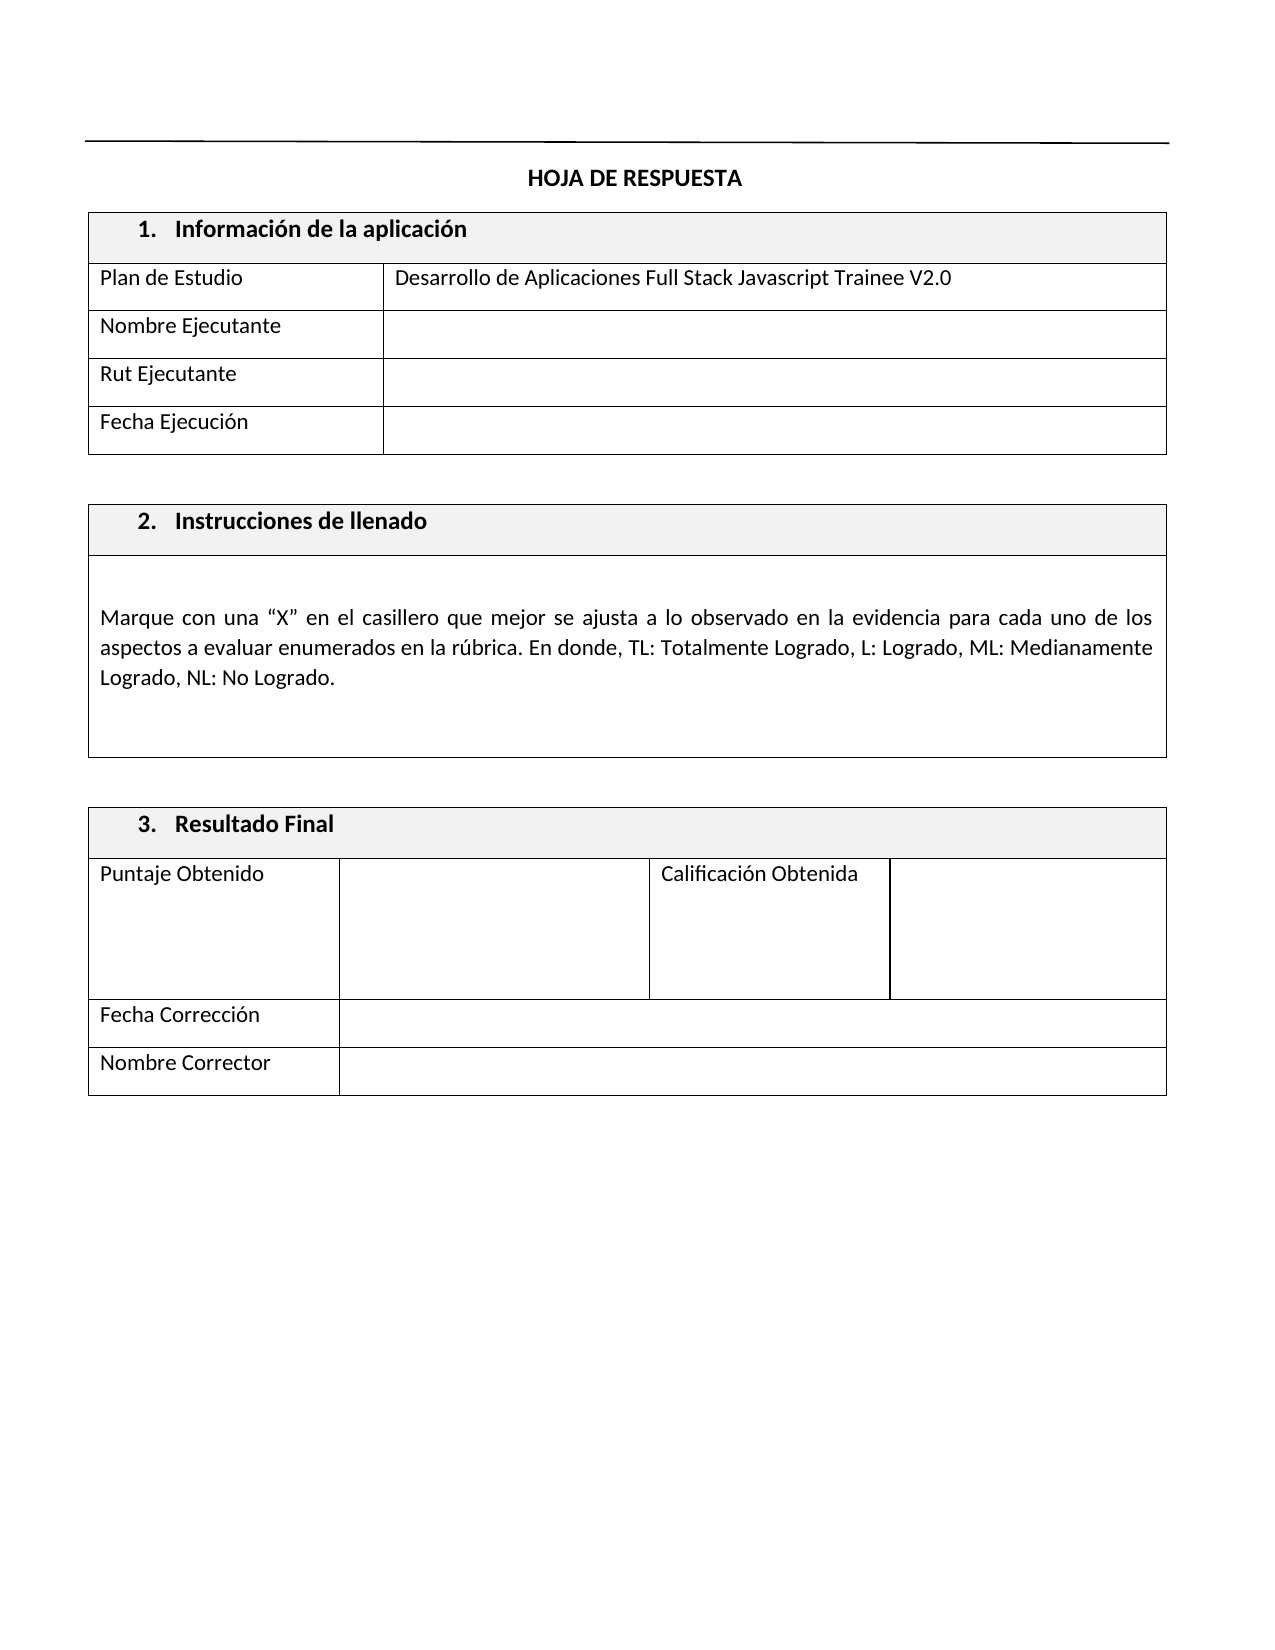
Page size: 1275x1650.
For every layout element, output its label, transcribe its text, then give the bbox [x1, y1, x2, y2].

table_cell [384, 311, 1166, 358]
table_cell Nombre Corrector [89, 1048, 339, 1095]
table_cell [340, 859, 649, 999]
table_cell Fecha Ejecución [89, 407, 383, 454]
table_cell [384, 407, 1166, 454]
table_cell [340, 1048, 1166, 1095]
table_cell [340, 1000, 1166, 1047]
table_cell Nombre Ejecutante [89, 311, 383, 358]
table_header Resultado Final [89, 808, 1166, 858]
table_cell Calificación Obtenida [650, 859, 889, 999]
table_cell Puntaje Obtenido [89, 859, 339, 999]
table_cell Plan de Estudio [89, 264, 383, 310]
table_header Instrucciones de llenado [89, 505, 1166, 555]
table_cell Marque con una “X” en el casillero que mejor se ajusta a lo observado en la evidencia para cada uno de los aspectos a evaluar enumerados en la rúbrica. En donde, TL: Totalmente Logrado, L: Logrado, ML: Medianamente Logrado, NL: No Logrado. [89, 556, 1166, 757]
text HOJA DE RESPUESTA [88, 163, 1181, 193]
table_cell Rut Ejecutante [89, 359, 383, 406]
table_cell Fecha Corrección [89, 1000, 339, 1047]
table_cell [891, 859, 1166, 999]
table_header Información de la aplicación [89, 213, 1166, 262]
table_cell Desarrollo de Aplicaciones Full Stack Javascript Trainee V2.0 [384, 264, 1166, 310]
table_cell [384, 359, 1166, 406]
